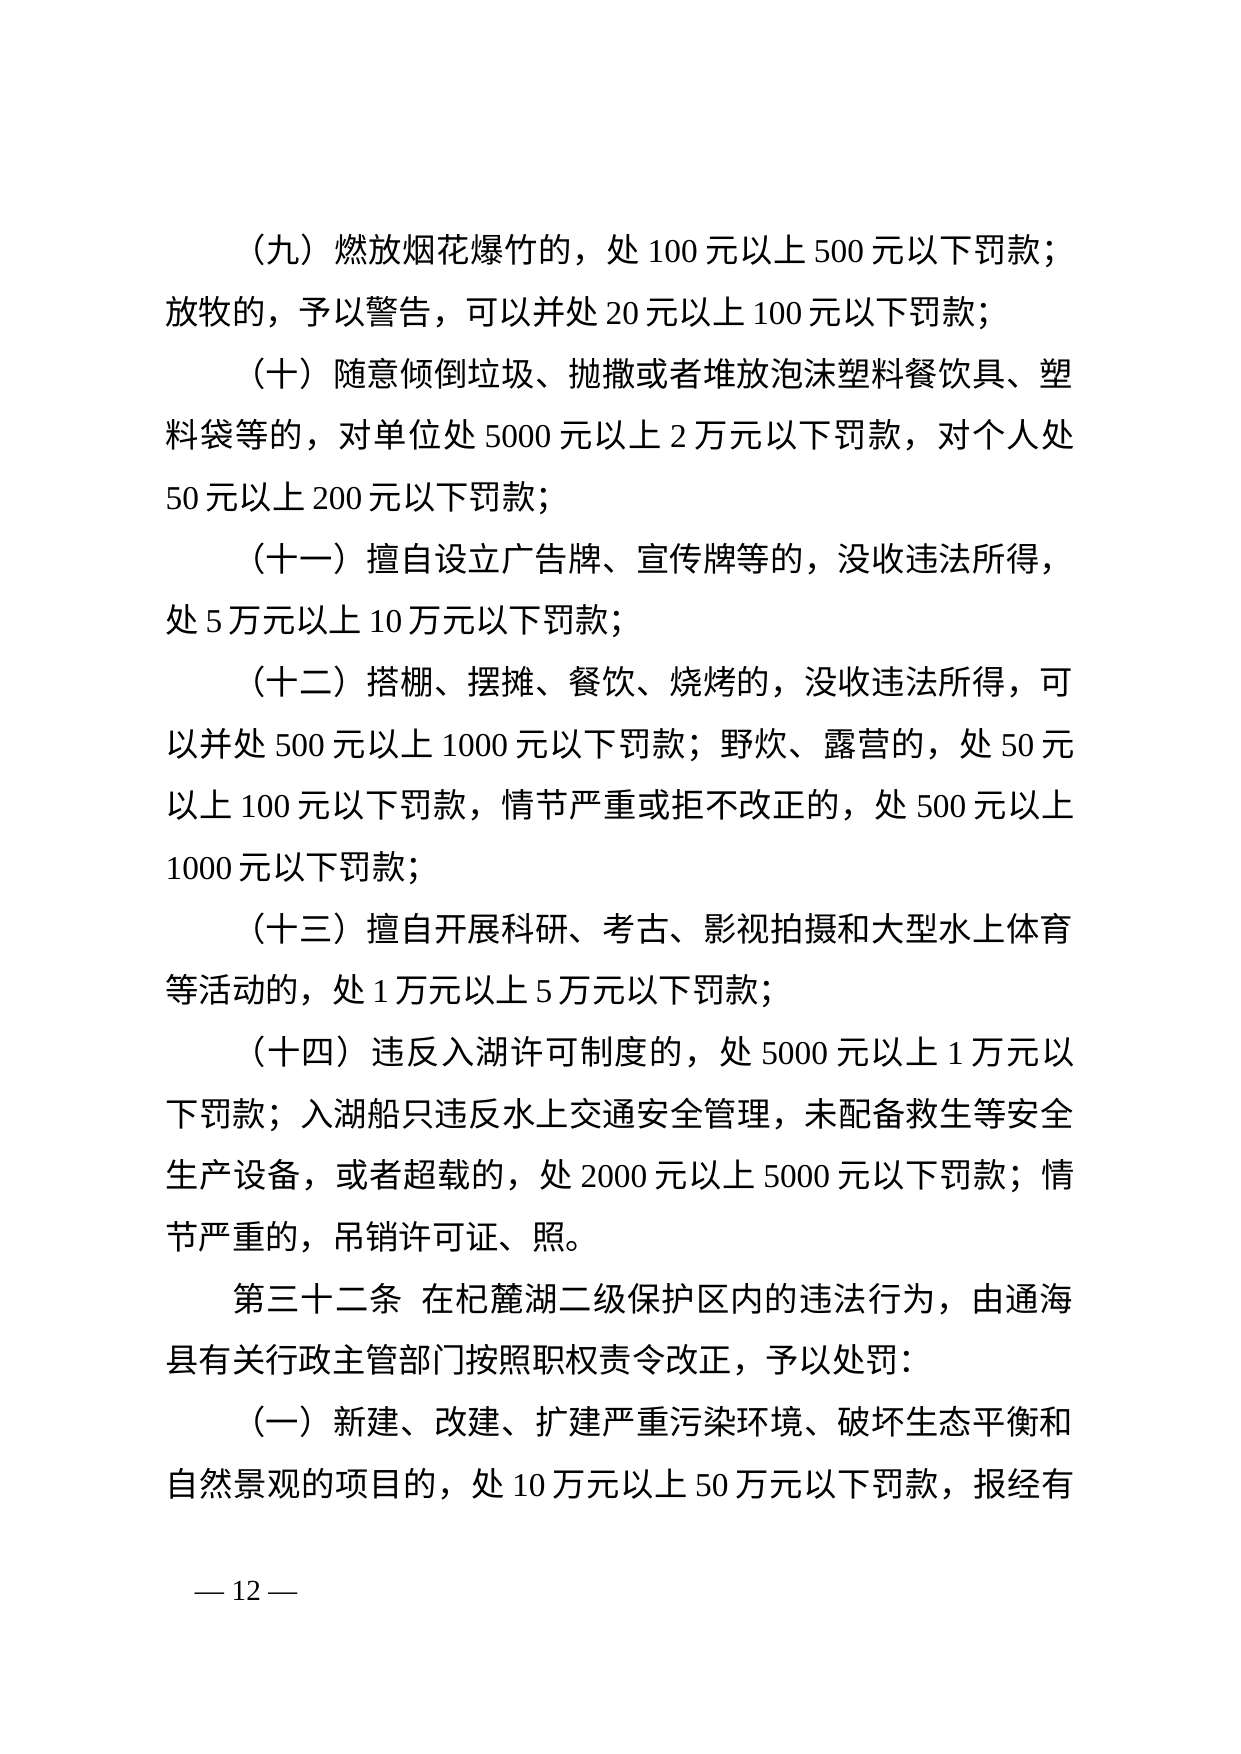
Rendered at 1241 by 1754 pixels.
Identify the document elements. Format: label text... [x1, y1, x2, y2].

text （十四）违反入湖许可制度的，处5000元以上1万元以下罚款；入湖船只违反水上交通安全管理，未配备救生等安全生产设备，或者超载的，处2000元以上5000元以下罚款；情节严重的，吊销许可证、照。 [165, 1015, 1075, 1262]
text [165, 1385, 1075, 1509]
text （十二）搭棚、摆摊、餐饮、烧烤的，没收违法所得，可以并处500元以上1000元以下罚款；野炊、露营的，处50元以上100元以下罚款，情节严重或拒不改正的，处500元以上1000元以下罚款； [165, 645, 1075, 892]
text （十一）擅自设立广告牌、宣传牌等的，没收违法所得，处5万元以上10万元以下罚款； [165, 522, 1075, 645]
text （九）燃放烟花爆竹的，处100元以上500元以下罚款；放牧的，予以警告，可以并处20元以上100元以下罚款； [165, 214, 1075, 337]
text 第三十二条 在杞麓湖二级保护区内的违法行为，由通海县有关行政主管部门按照职权责令改正，予以处罚： [165, 1262, 1075, 1385]
text （十三）擅自开展科研、考古、影视拍摄和大型水上体育等活动的，处1万元以上5万元以下罚款； [165, 892, 1075, 1015]
text （十）随意倾倒垃圾、抛撒或者堆放泡沫塑料餐饮具、塑料袋等的，对单位处5000元以上2万元以下罚款，对个人处50元以上200元以下罚款； [165, 337, 1075, 522]
